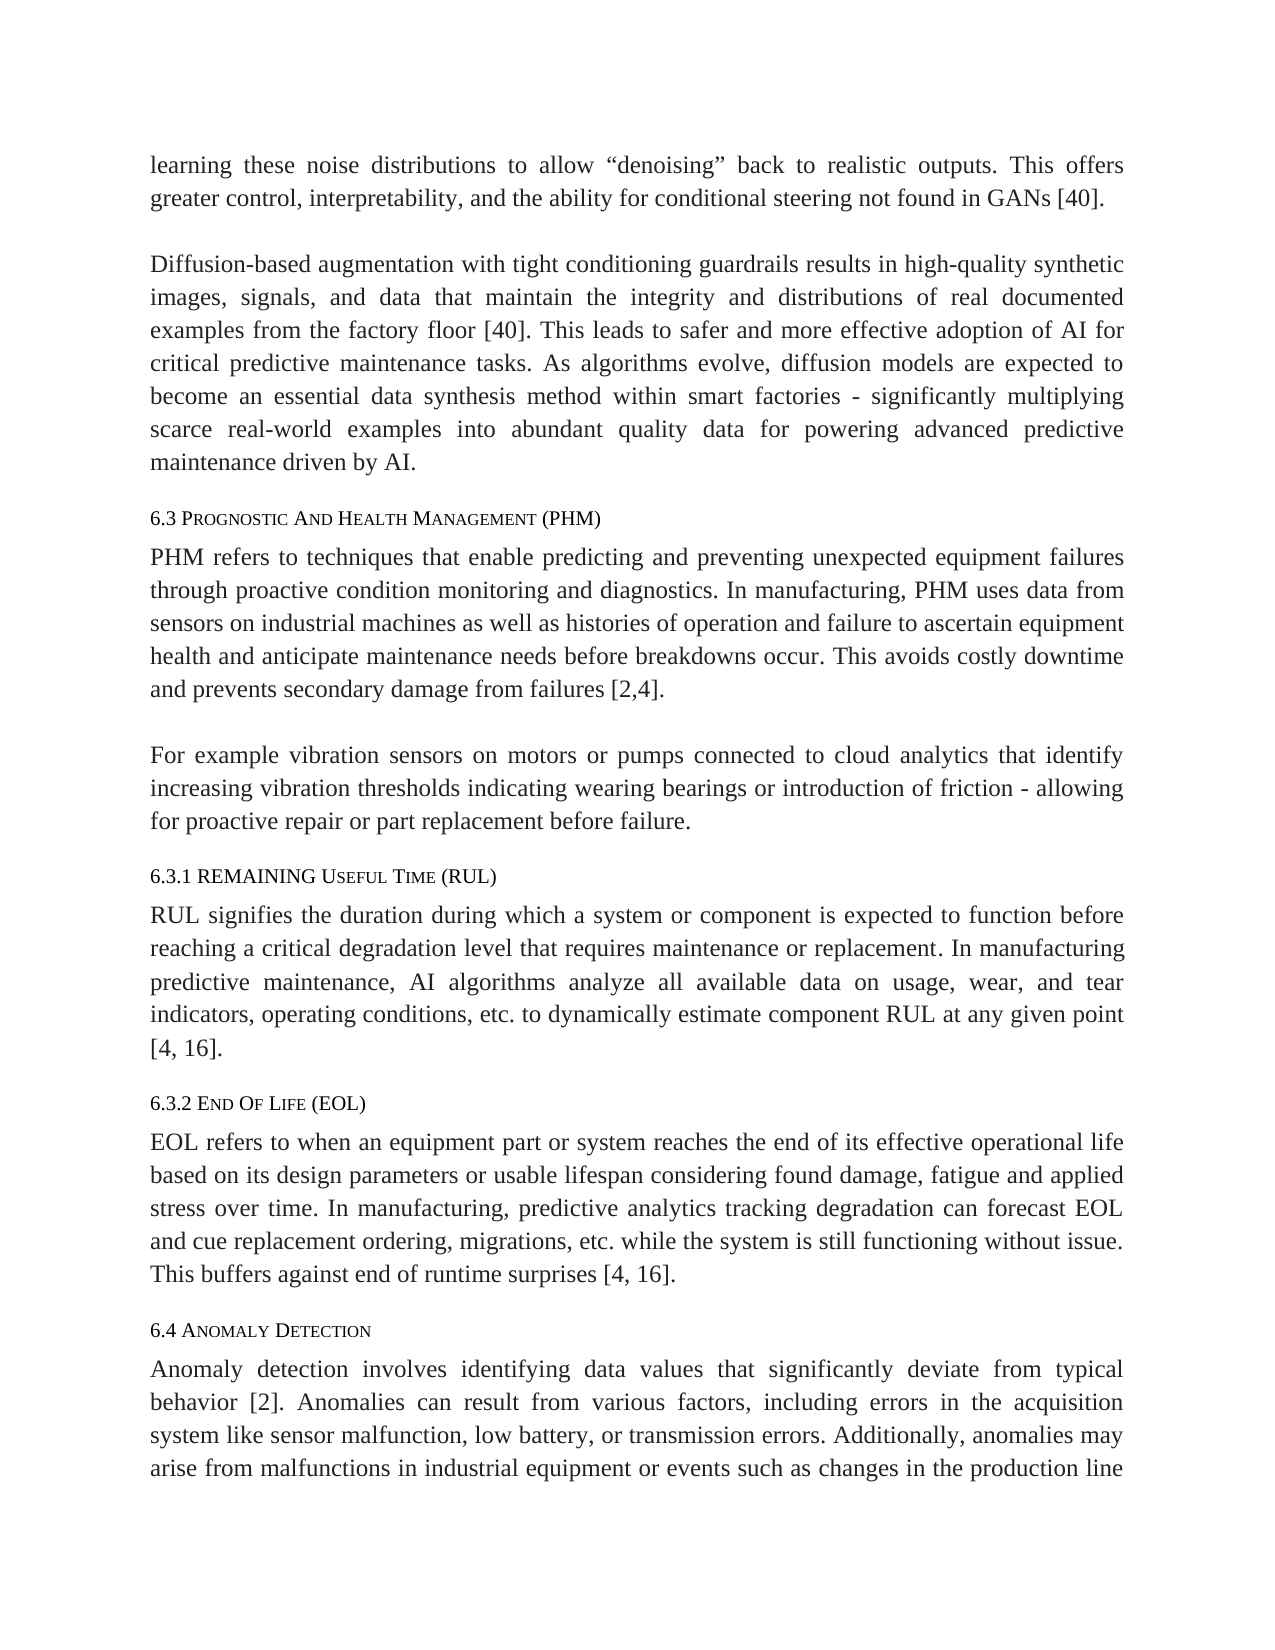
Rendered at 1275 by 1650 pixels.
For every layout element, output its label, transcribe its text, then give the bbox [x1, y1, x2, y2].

text For example vibration sensors on motors or pumps connected to cloud analytics that identify increasing vibration thresholds indicating wearing bearings or introduction of friction - allowing for proactive repair or part replacement before failure. [150, 802, 1125, 835]
text EOL refers to when an equipment part or system reaches the end of its effective operational life based on its design parameters or usable lifespan considering found damage, fatigue and applied stress over time. In manufacturing, predictive analytics tracking degradation can forecast EOL and cue replacement ordering, migrations, etc. while the system is still functioning without issue. This buffers against end of runtime surprises [4, 16]. [150, 1255, 1125, 1288]
text 6.3.1 REMAINING Useful Time (RUL) [150, 864, 1125, 888]
text 6.3.2 End Of Life (EOL) [150, 1091, 1125, 1115]
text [150, 1354, 1125, 1482]
text 6.3 Prognostic And Health Management (PHM) [150, 506, 1125, 530]
text RUL signifies the duration during which a system or component is expected to function before reaching a critical degradation level that requires maintenance or replacement. In manufacturing predictive maintenance, AI algorithms analyze all available data on usage, wear, and tear indicators, operating conditions, etc. to dynamically estimate component RUL at any given point [4, 16]. [150, 1028, 1125, 1061]
text 6.4 Anomaly Detection [150, 1318, 1125, 1342]
text PHM refers to techniques that enable predicting and preventing unexpected equipment failures through proactive condition monitoring and diagnostics. In manufacturing, PHM uses data from sensors on industrial machines as well as histories of operation and failure to ascertain equipment health and anticipate maintenance needs before breakdowns occur. This avoids costly downtime and prevents secondary damage from failures [2,4]. [150, 669, 1125, 703]
text RUL signifies the duration during which a system or component is expected to function before reaching a critical degradation level that requires maintenance or replacement. In manufacturing predictive maintenance, AI algorithms analyze all available data on usage, wear, and tear indicators, operating conditions, etc. to dynamically estimate component RUL at any given point [4, 16]. [150, 901, 1125, 967]
